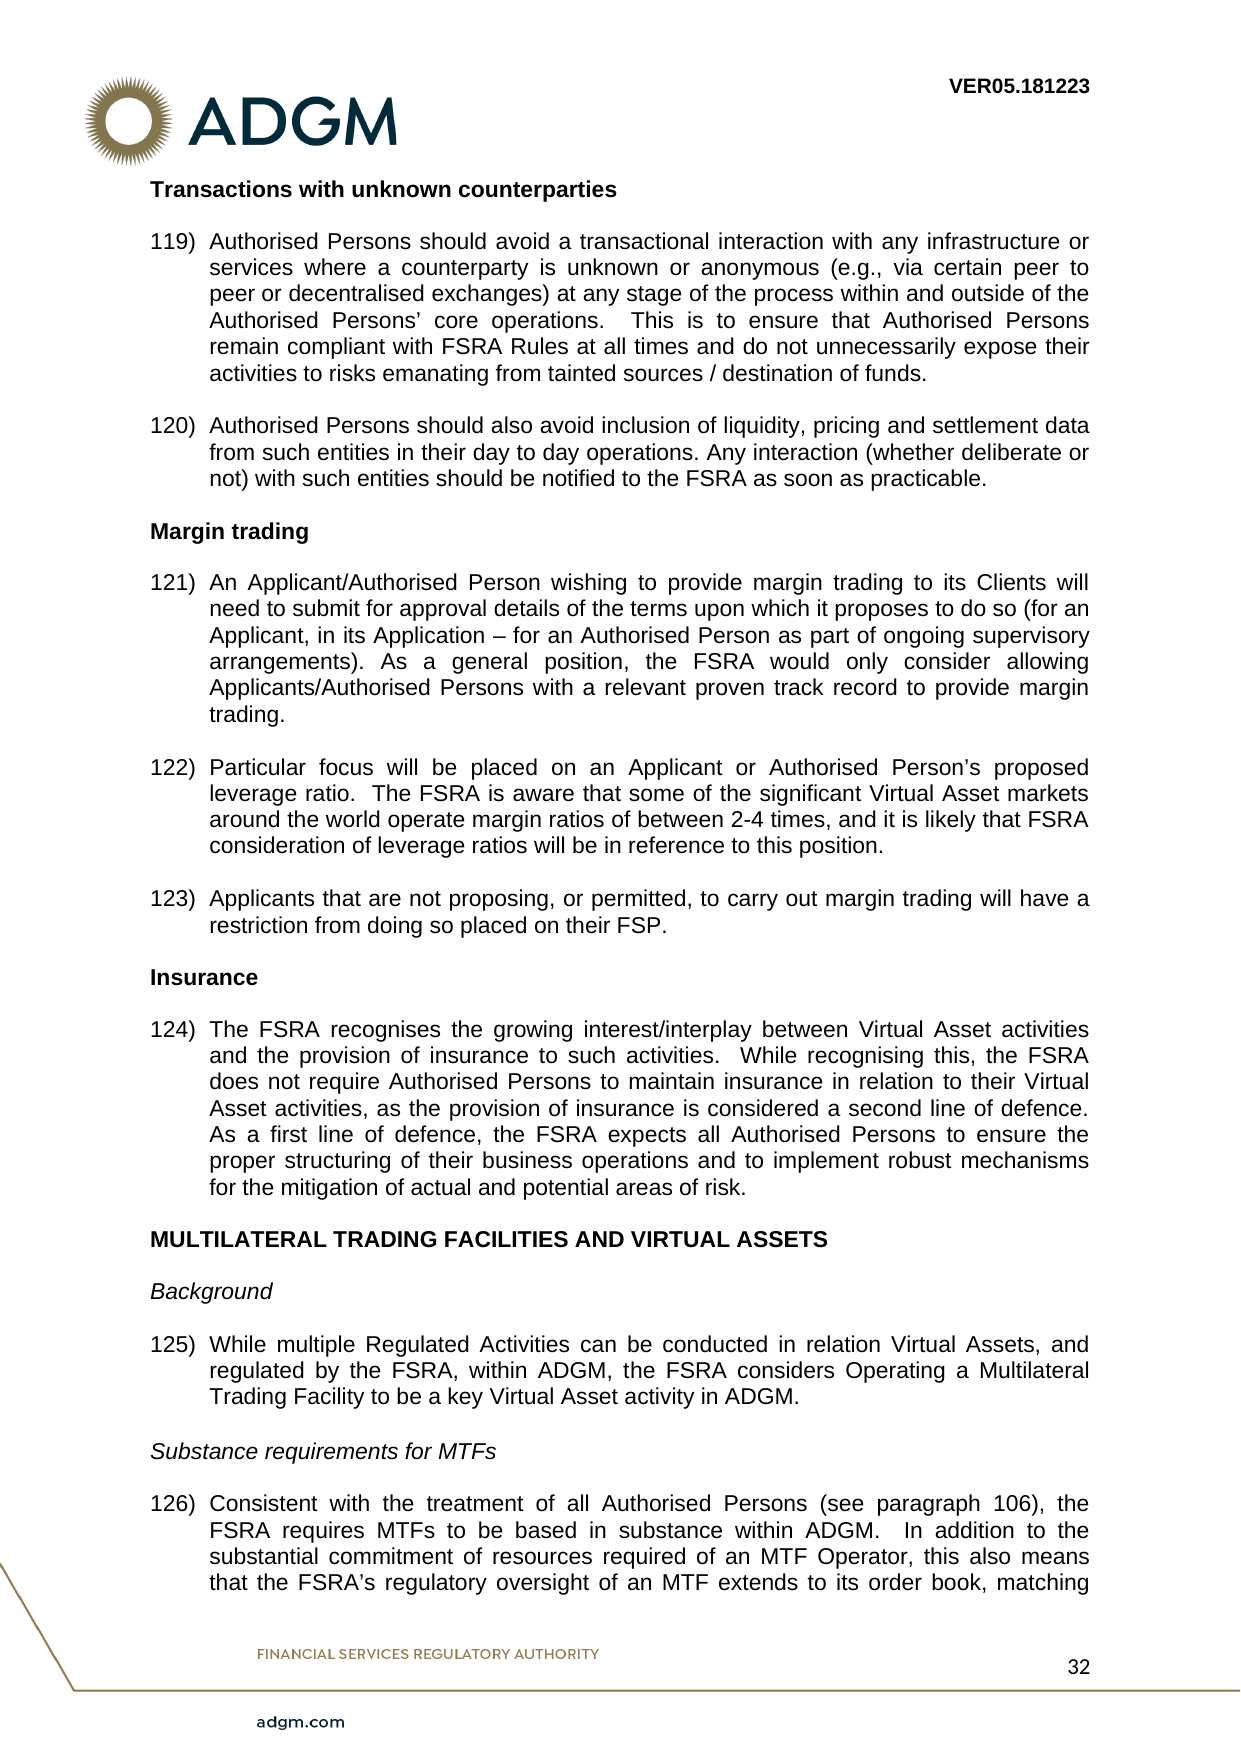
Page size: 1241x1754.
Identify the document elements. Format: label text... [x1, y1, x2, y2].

list Applicants that are not proposing, or permitted, to carry out margin trading will have a restriction from doing so placed on their FSP. [150, 885, 1090, 938]
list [150, 1490, 1090, 1596]
subtitle Insurance [150, 964, 1090, 991]
picture [84, 76, 397, 166]
list Authorised Persons should avoid a transactional interaction with any infrastructure or services where a counterparty is unknown or anonymous (e.g., via certain peer to peer or decentralised exchanges) at any stage of the process within and outside of the Authorised Persons’ core operations. This is to ensure that Authorised Persons remain compliant with FSRA Rules at all times and do not unnecessarily expose their activities to risks emanating from tainted sources / destination of funds. [150, 228, 1090, 386]
list An Applicant/Authorised Person wishing to provide margin trading to its Clients will need to submit for approval details of the terms upon which it proposes to do so (for an Applicant, in its Application – for an Authorised Person as part of ongoing supervisory arrangements). As a general position, the FSRA would only consider allowing Applicants/Authorised Persons with a relevant proven track record to provide margin trading. [150, 569, 1090, 727]
list Authorised Persons should also avoid inclusion of liquidity, pricing and settlement data from such entities in their day to day operations. Any interaction (whether deliberate or not) with such entities should be notified to the FSRA as soon as practicable. [150, 412, 1090, 491]
list While multiple Regulated Activities can be conducted in relation Virtual Assets, and regulated by the FSRA, within ADGM, the FSRA considers Operating a Multilateral Trading Facility to be a key Virtual Asset activity in ADGM. [150, 1331, 1090, 1409]
text Substance requirements for MTFs [150, 1438, 1090, 1464]
list Particular focus will be placed on an Applicant or Authorised Person’s proposed leverage ratio. The FSRA is aware that some of the significant Virtual Asset markets around the world operate margin ratios of between 2-4 times, and it is likely that FSRA consideration of leverage ratios will be in reference to this position. [150, 753, 1090, 859]
picture [0, 1502, 1241, 1754]
list Background [150, 1278, 1090, 1304]
subtitle Margin trading [150, 518, 1090, 544]
subtitle Transactions with unknown counterparties [150, 176, 1090, 203]
list The FSRA recognises the growing interest/interplay between Virtual Asset activities and the provision of insurance to such activities. While recognising this, the FSRA does not require Authorised Persons to maintain insurance in relation to their Virtual Asset activities, as the provision of insurance is considered a second line of defence. As a first line of defence, the FSRA expects all Authorised Persons to ensure the proper structuring of their business operations and to implement robust mechanisms for the mitigation of actual and potential areas of risk. [150, 1016, 1090, 1200]
subtitle MULTILATERAL TRADING FACILITIES AND VIRTUAL ASSETS [150, 1226, 1090, 1253]
